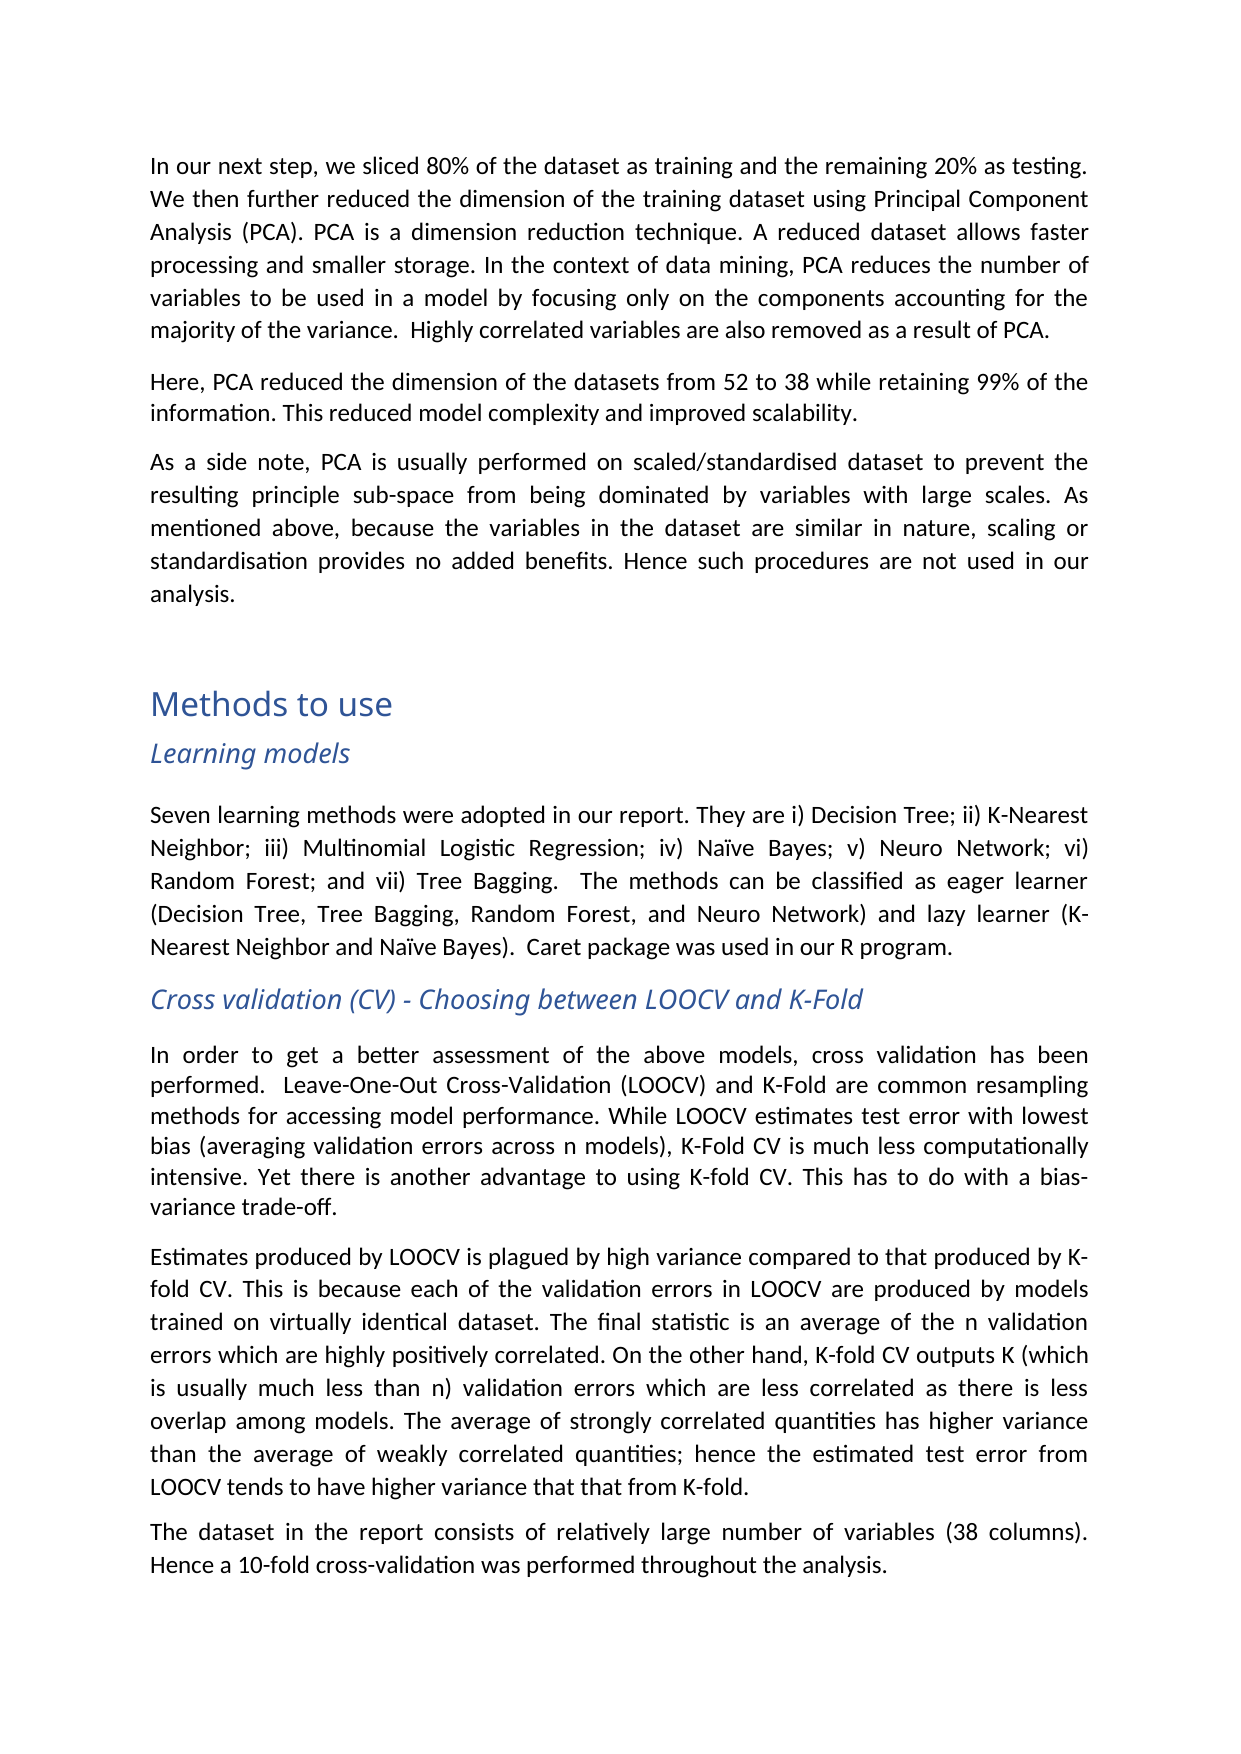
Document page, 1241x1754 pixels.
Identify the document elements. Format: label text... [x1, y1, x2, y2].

subtitle Cross validation (CV) - Choosing between LOOCV and K-Fold [150, 980, 1090, 1017]
text In our next step, we sliced 80% of the dataset as training and the remaining 20% as testing. We then further reduced the dimension of the training dataset using Principal Component Analysis (PCA). PCA is a dimension reduction technique. A reduced dataset allows faster processing and smaller storage. In the context of data mining, PCA reduces the number of variables to be used in a model by focusing only on the components accounting for the majority of the variance. Highly correlated variables are also removed as a result of PCA. [150, 150, 1090, 345]
subtitle Methods to use [150, 681, 1090, 726]
subtitle Learning models [150, 734, 1090, 771]
text The dataset in the report consists of relatively large number of variables (38 columns). Hence a 10-fold cross-validation was performed throughout the analysis. [150, 1516, 1090, 1580]
text In order to get a better assessment of the above models, cross validation has been performed. Leave-One-Out Cross-Validation (LOOCV) and K-Fold are common resampling methods for accessing model performance. While LOOCV estimates test error with lowest bias (averaging validation errors across n models), K-Fold CV is much less computationally intensive. Yet there is another advantage to using K-fold CV. This has to do with a bias-variance trade-off. [150, 1039, 1090, 1222]
text Estimates produced by LOOCV is plagued by high variance compared to that produced by K-fold CV. This is because each of the validation errors in LOOCV are produced by models trained on virtually identical dataset. The final statistic is an average of the n validation errors which are highly positively correlated. On the other hand, K-fold CV outputs K (which is usually much less than n) validation errors which are less correlated as there is less overlap among models. The average of strongly correlated quantities has higher variance than the average of weakly correlated quantities; hence the estimated test error from LOOCV tends to have higher variance that that from K-fold. [150, 1241, 1090, 1502]
text Here, PCA reduced the dimension of the datasets from 52 to 38 while retaining 99% of the information. This reduced model complexity and improved scalability. [150, 366, 1090, 427]
text As a side note, PCA is usually performed on scaled/standardised dataset to prevent the resulting principle sub-space from being dominated by variables with large scales. As mentioned above, because the variables in the dataset are similar in nature, scaling or standardisation provides no added benefits. Hence such procedures are not used in our analysis. [150, 446, 1090, 608]
text Seven learning methods were adopted in our report. They are i) Decision Tree; ii) K-Nearest Neighbor; iii) Multinomial Logistic Regression; iv) Naïve Bayes; v) Neuro Network; vi) Random Forest; and vii) Tree Bagging. The methods can be classified as eager learner (Decision Tree, Tree Bagging, Random Forest, and Neuro Network) and lazy learner (K-Nearest Neighbor and Naïve Bayes). Caret package was used in our R program. [150, 799, 1090, 961]
